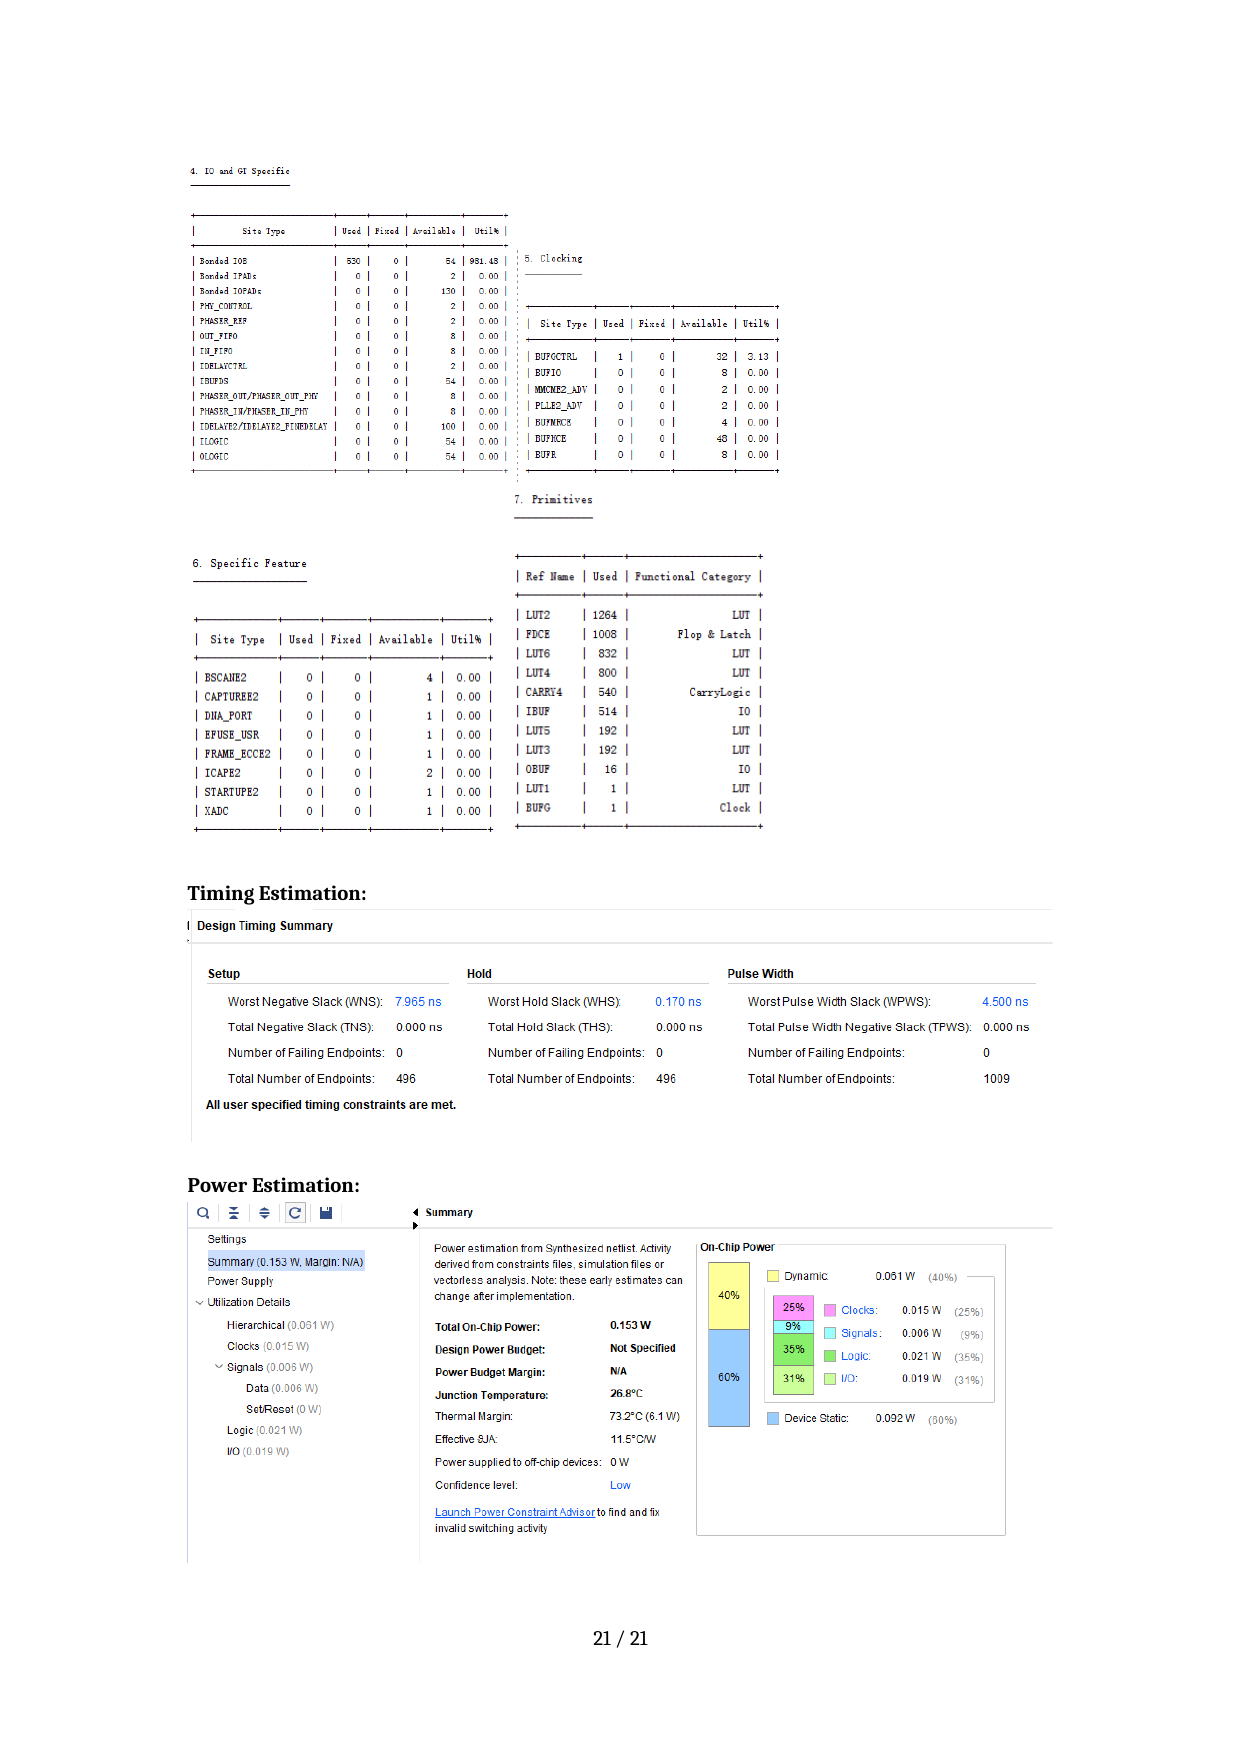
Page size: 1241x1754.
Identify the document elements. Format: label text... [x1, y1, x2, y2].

text Power Estimation: [187, 1169, 1053, 1202]
picture [187, 162, 513, 482]
picture [187, 909, 1053, 1142]
picture [187, 1202, 1053, 1563]
picture [516, 249, 790, 482]
picture [187, 556, 505, 842]
text Timing Estimation: [187, 877, 1053, 909]
picture [509, 487, 774, 842]
